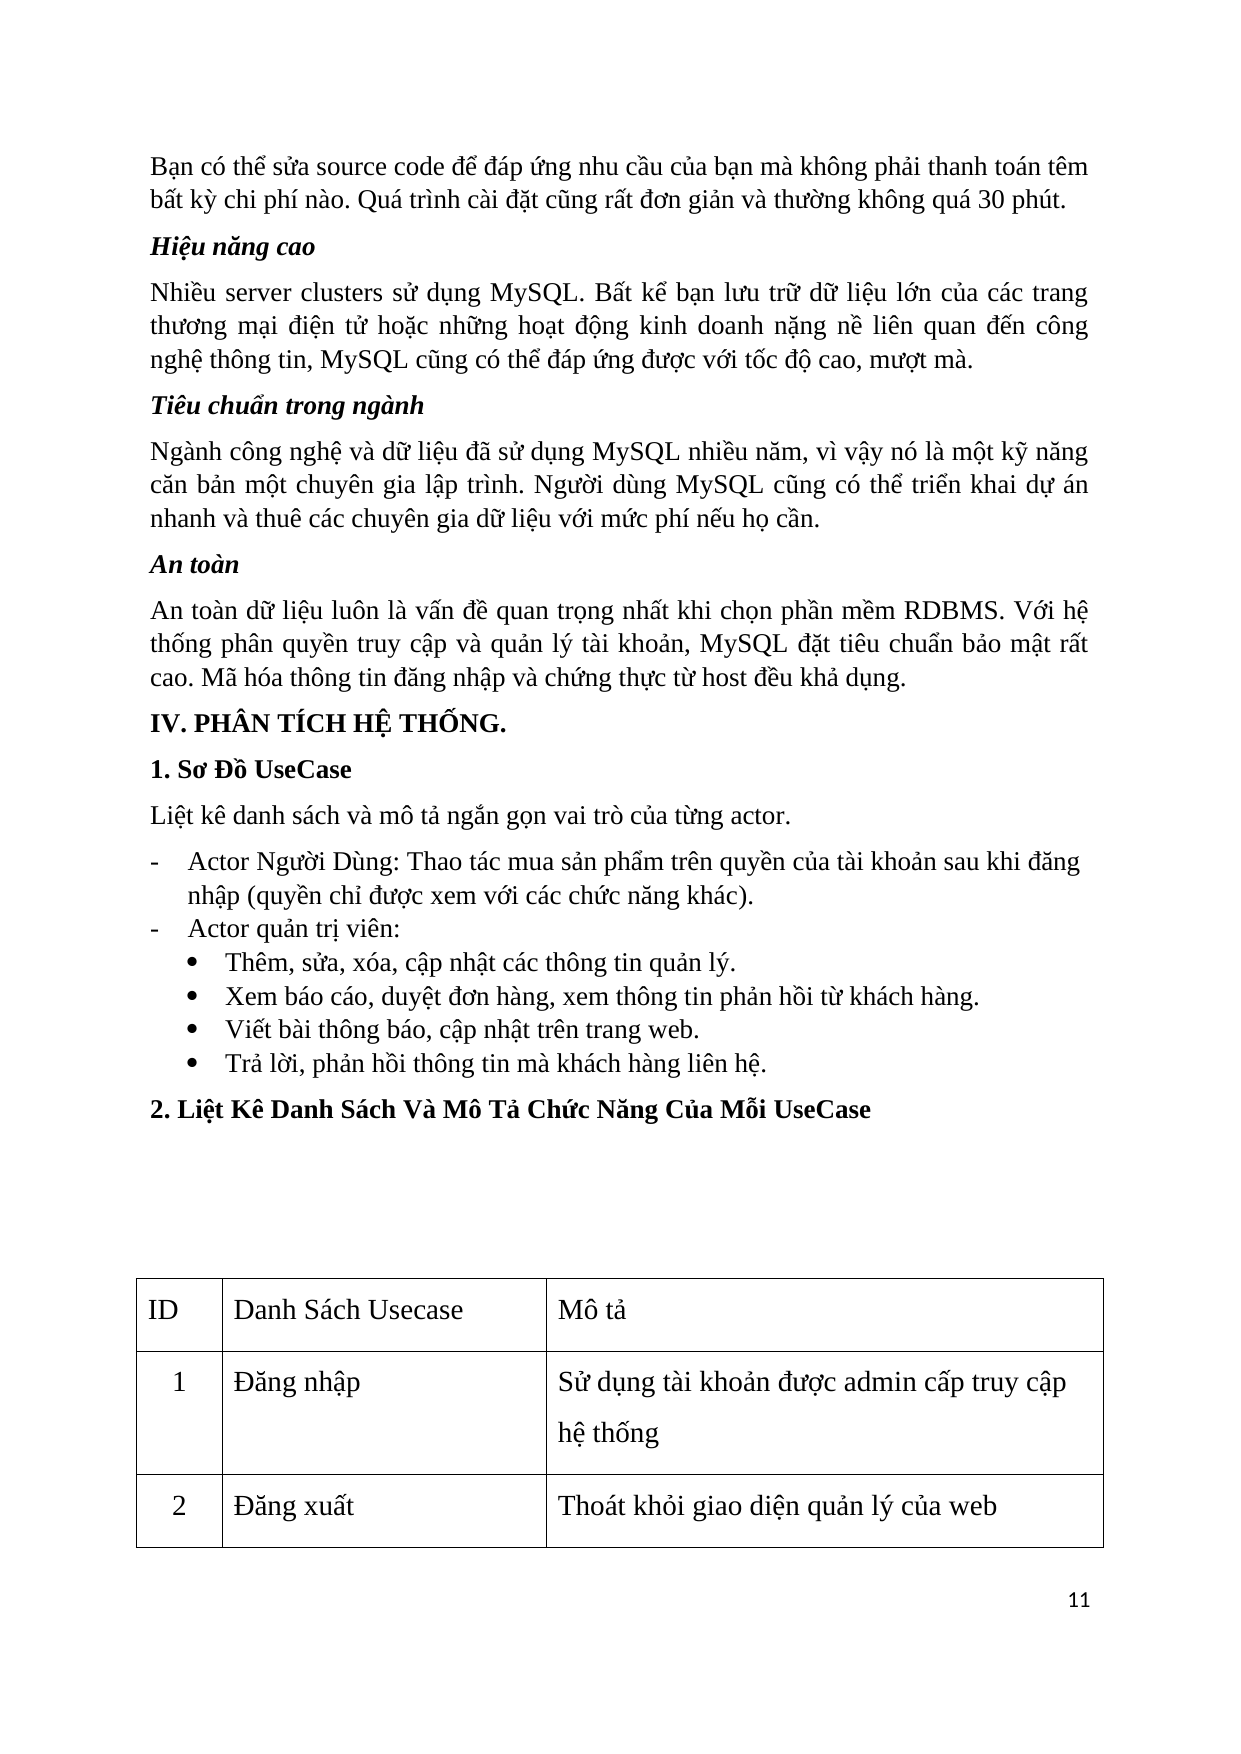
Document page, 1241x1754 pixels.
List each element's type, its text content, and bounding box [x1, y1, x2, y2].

table_header Mô tả [547, 1279, 1103, 1351]
text An toàn dữ liệu luôn là vấn đề quan trọng nhất khi chọn phần mềm RDBMS. Với hệ thống phân quyền truy cập và quản lý tài khoản, MySQL đặt tiêu chuẩn bảo mật rất cao. Mã hóa thông tin đăng nhập và chứng thực từ host đều khả dụng. [150, 594, 1090, 692]
subtitle IV. PHÂN TÍCH HỆ THỐNG. [150, 707, 1090, 738]
list Actor quản trị viên: [150, 912, 1090, 943]
table_header ID [137, 1279, 222, 1351]
text Liệt kê danh sách và mô tả ngắn gọn vai trò của từng actor. [150, 799, 1090, 830]
text Hiệu năng cao [150, 229, 1090, 261]
list Actor Người Dùng: Thao tác mua sản phẩm trên quyền của tài khoản sau khi đăng nhập (quyền chỉ được xem với các chức năng khác). [150, 845, 1090, 910]
list Xem báo cáo, duyệt đơn hàng, xem thông tin phản hồi từ khách hàng. [187, 979, 1090, 1011]
table_cell 1 [137, 1352, 222, 1474]
list Viết bài thông báo, cập nhật trên trang web. [187, 1013, 1090, 1044]
table_cell Sử dụng tài khoản được admin cấp truy cập hệ thống [547, 1352, 1103, 1474]
table_header Danh Sách Usecase [223, 1279, 546, 1351]
table_cell Đăng xuất [223, 1475, 546, 1547]
table_cell 2 [137, 1475, 222, 1547]
subtitle 1. Sơ Đồ UseCase [150, 753, 1090, 784]
text Bạn có thể sửa source code để đáp ứng nhu cầu của bạn mà không phải thanh toán têm bất kỳ chi phí nào. Quá trình cài đặt cũng rất đơn giản và thường không quá 30 phút. [150, 150, 1090, 215]
text An toàn [150, 548, 1090, 579]
list Thêm, sửa, xóa, cập nhật các thông tin quản lý. [187, 946, 1090, 977]
text Tiêu chuẩn trong ngành [150, 389, 1090, 420]
text Ngành công nghệ và dữ liệu đã sử dụng MySQL nhiều năm, vì vậy nó là một kỹ năng căn bản một chuyên gia lập trình. Người dùng MySQL cũng có thể triển khai dự án nhanh và thuê các chuyên gia dữ liệu với mức phí nếu họ cần. [150, 435, 1090, 533]
table_cell Thoát khỏi giao diện quản lý của web [547, 1475, 1103, 1547]
list Trả lời, phản hồi thông tin mà khách hàng liên hệ. [187, 1047, 1090, 1078]
text Nhiều server clusters sử dụng MySQL. Bất kể bạn lưu trữ dữ liệu lớn của các trang thương mại điện tử hoặc những hoạt động kinh doanh nặng nề liên quan đến công nghệ thông tin, MySQL cũng có thể đáp ứng được với tốc độ cao, mượt mà. [150, 276, 1090, 374]
table_cell Đăng nhập [223, 1352, 546, 1474]
subtitle 2. Liệt Kê Danh Sách Và Mô Tả Chức Năng Của Mỗi UseCase [150, 1093, 1090, 1124]
